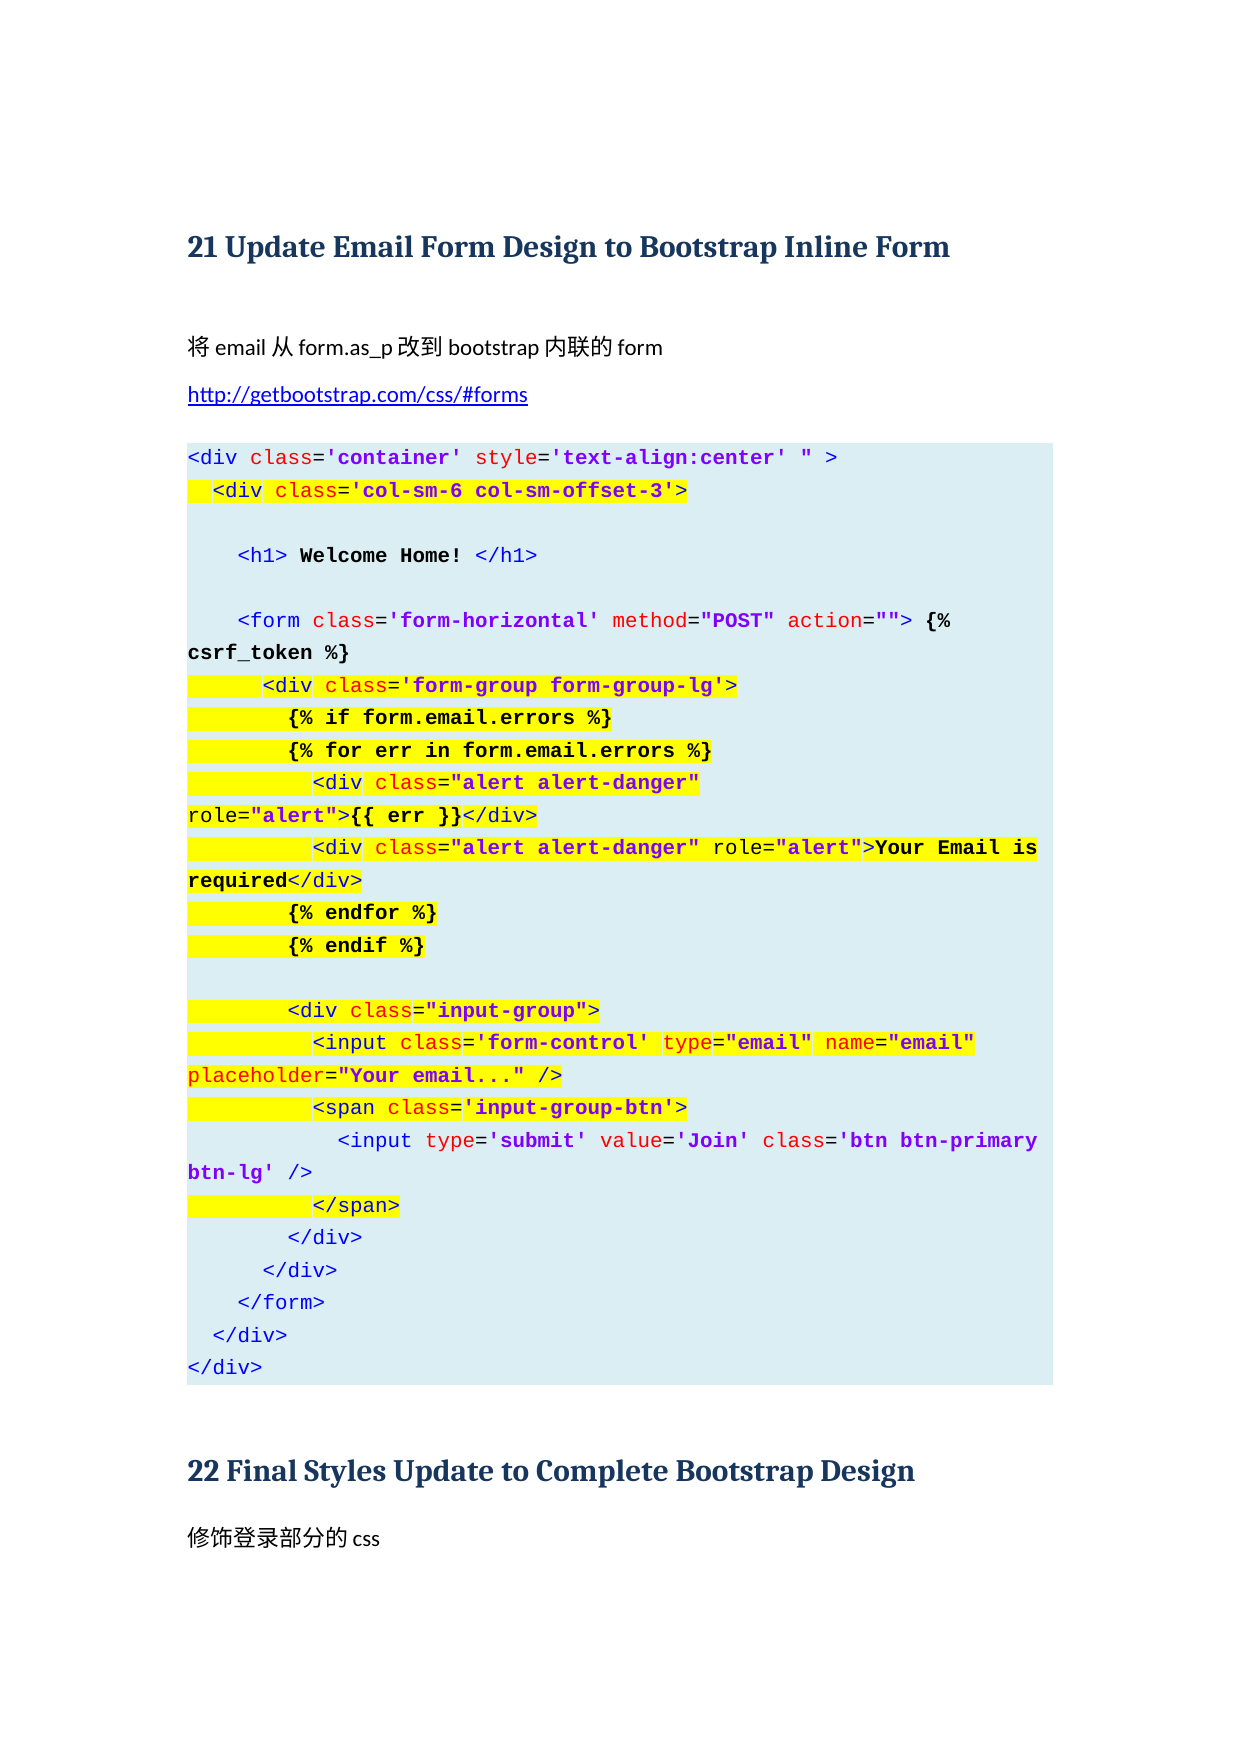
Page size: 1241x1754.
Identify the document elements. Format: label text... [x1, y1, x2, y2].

text </div> [187, 1320, 1053, 1353]
text <form class='form-horizontal' method="POST" action=""> {% csrf_token %} [187, 605, 1053, 670]
text http://getbootstrap.com/css/#forms [187, 378, 1053, 410]
subtitle 22 Final Styles Update to Complete Bootstrap Design [187, 1439, 1053, 1504]
text {% if form.email.errors %} [187, 703, 1053, 735]
text </div> [187, 1255, 1053, 1288]
text <input class='form-control' type="email" name="email" placeholder="Your email..." /> [187, 1028, 1053, 1093]
text </div> [187, 1223, 1053, 1255]
text <div class="input-group"> [187, 995, 1053, 1028]
text </form> [187, 1288, 1053, 1320]
text {% endfor %} [187, 898, 1053, 930]
text <span class='input-group-btn'> [187, 1093, 1053, 1125]
text {% for err in form.email.errors %} [187, 735, 1053, 768]
text {% endif %} [187, 930, 1053, 963]
text <h1> Welcome Home! </h1> [187, 540, 1053, 573]
text </span> [187, 1190, 1053, 1223]
text <div class='container' style='text-align:center' " > [187, 443, 1053, 475]
text <div class='col-sm-6 col-sm-offset-3'> [187, 475, 1053, 508]
text <div class="alert alert-danger" role="alert">{{ err }}</div> [187, 768, 1053, 833]
text 修饰登录部分的css [187, 1504, 1053, 1569]
subtitle 21 Update Email Form Design to Bootstrap Inline Form [187, 215, 1053, 280]
text 将email从form.as_p改到bootstrap内联的form [187, 313, 1053, 378]
text </div> [187, 1353, 1053, 1385]
text <input type='submit' value='Join' class='btn btn-primary btn-lg' /> [187, 1125, 1053, 1190]
text <div class='form-group form-group-lg'> [187, 670, 1053, 703]
text <div class="alert alert-danger" role="alert">Your Email is required</div> [187, 833, 1053, 898]
